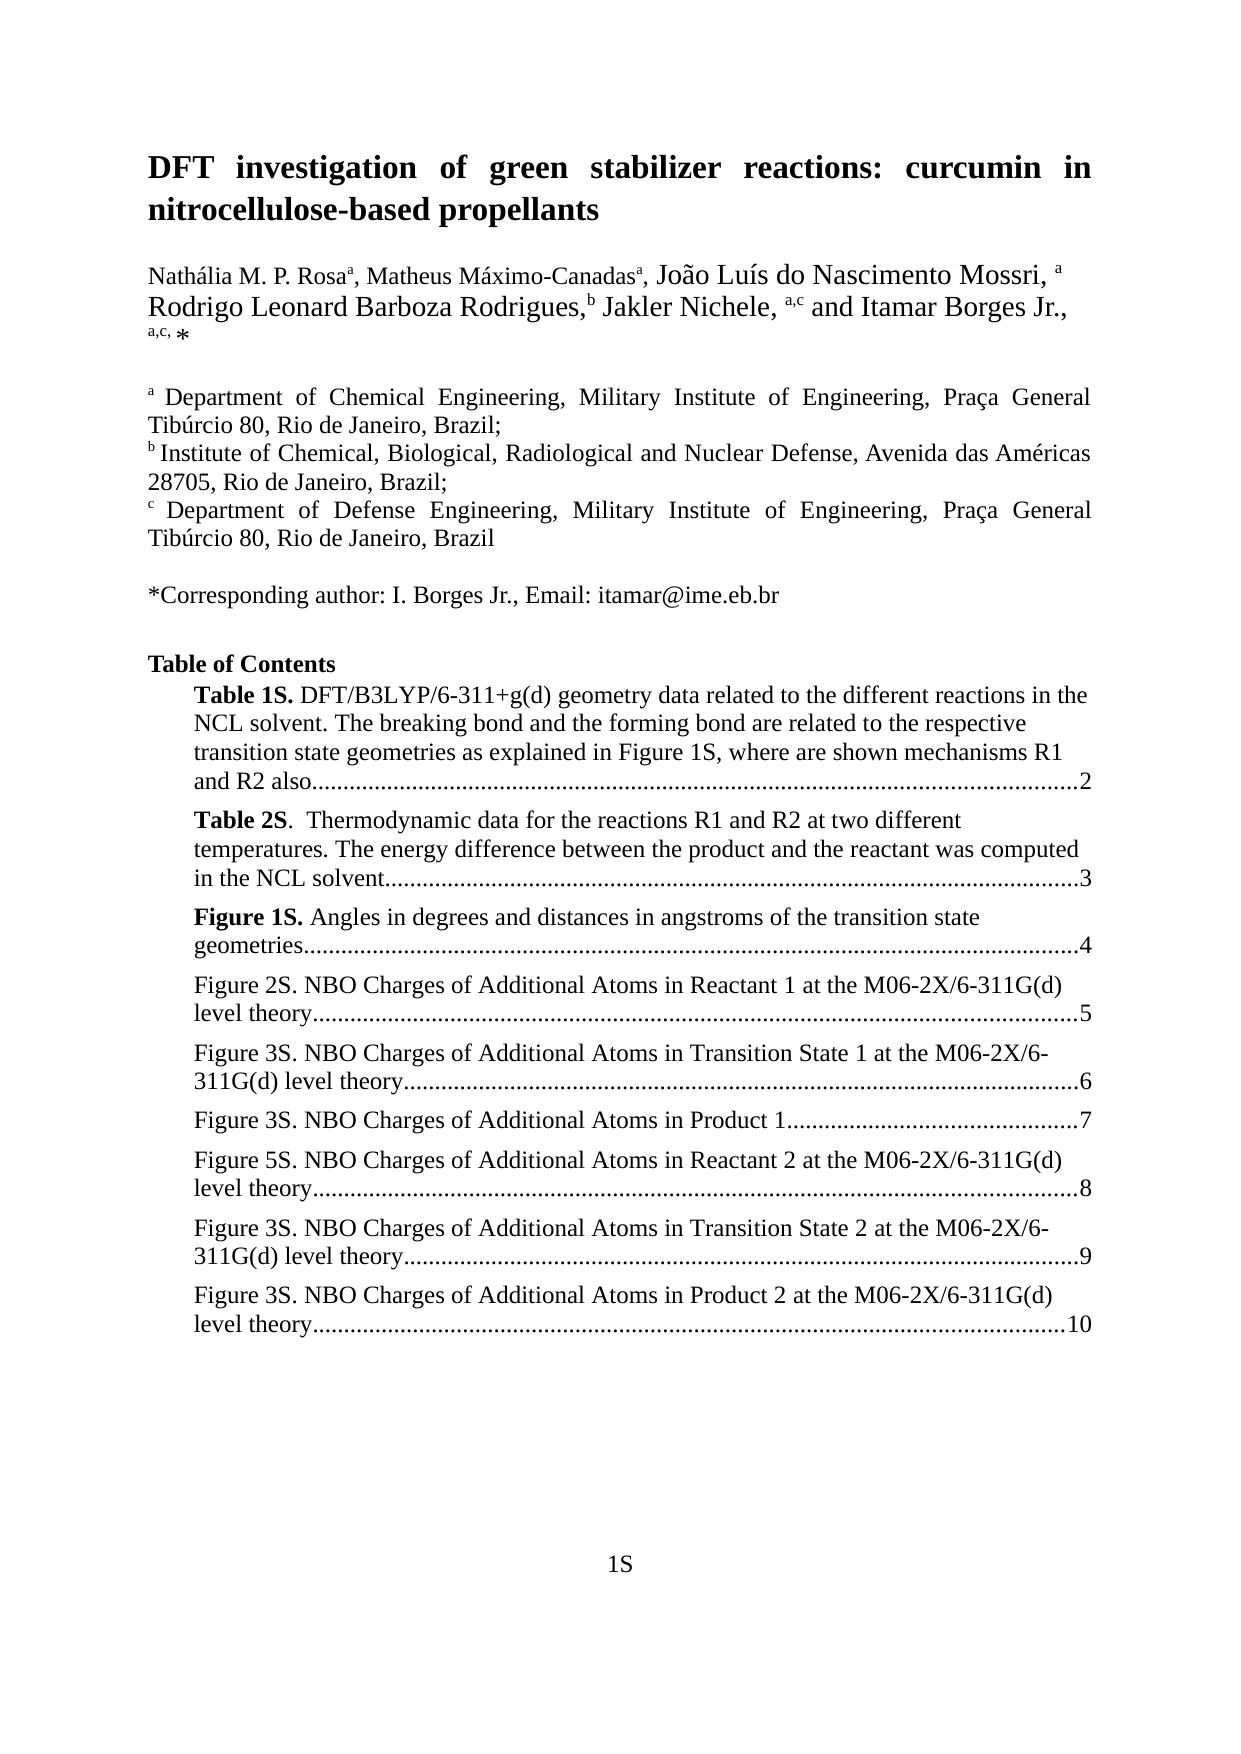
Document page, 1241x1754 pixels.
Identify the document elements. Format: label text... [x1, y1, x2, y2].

text *Corresponding author: I. Borges Jr., Email: itamar@ime.eb.br [148, 581, 1092, 609]
title DFT investigation of green stabilizer reactions: curcumin in nitrocellulose-based propellants [148, 148, 1092, 227]
text a Department of Chemical Engineering, Military Institute of Engineering, Praça General Tibúrcio 80, Rio de Janeiro, Brazil; [148, 383, 1092, 439]
text c Department of Defense Engineering, Military Institute of Engineering, Praça General Tibúrcio 80, Rio de Janeiro, Brazil [148, 496, 1092, 552]
text b Institute of Chemical, Biological, Radiological and Nuclear Defense, Avenida das Américas 28705, Rio de Janeiro, Brazil; [148, 439, 1092, 496]
text Nathália M. P. Rosaa, Matheus Máximo-Canadasa, João Luís do Nascimento Mossri, a Rodrigo Leonard Barboza Rodrigues,b Jakler Nichele, a,c and Itamar Borges Jr., a,c, * [148, 259, 1092, 355]
